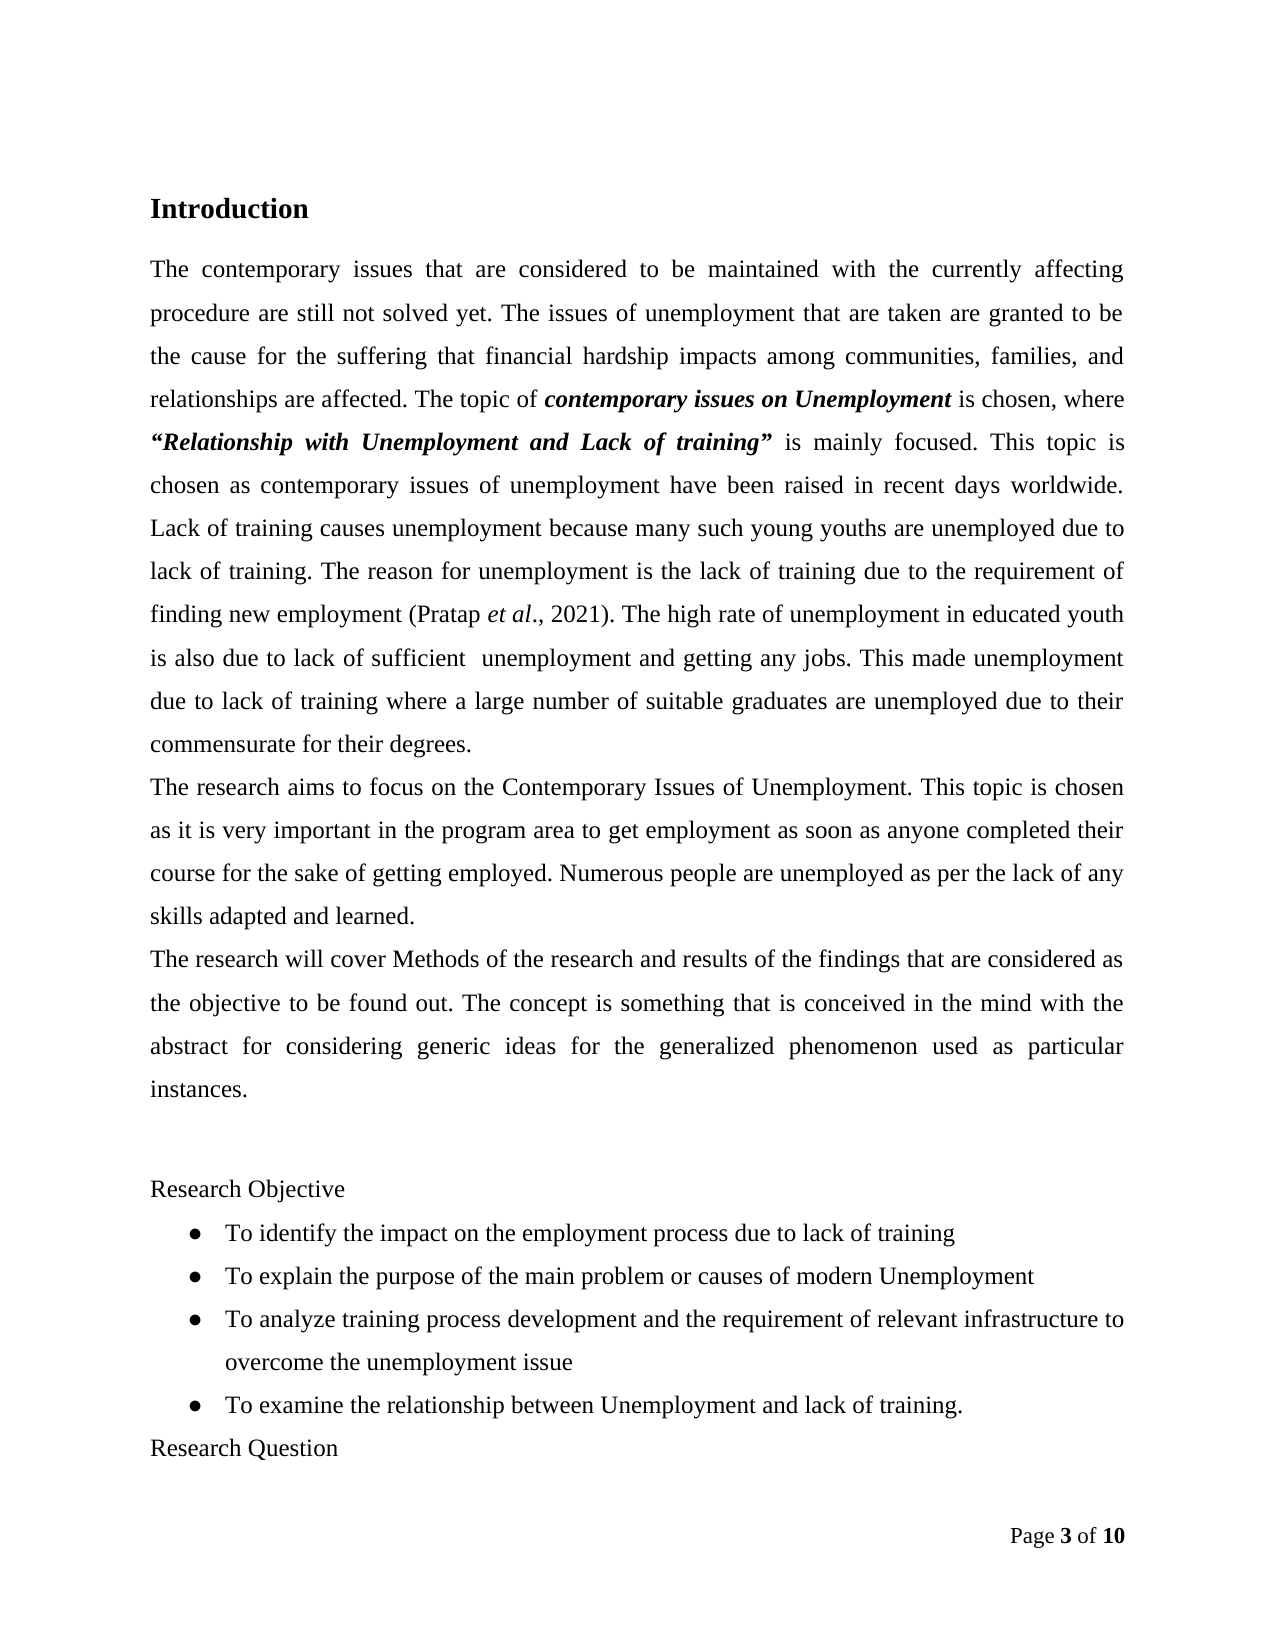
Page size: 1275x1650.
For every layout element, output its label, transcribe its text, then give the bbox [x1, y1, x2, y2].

list To explain the purpose of the main problem or causes of modern Unemployment [187, 1261, 1125, 1289]
text Research Objective [150, 1174, 1125, 1203]
text The research will cover Methods of the research and results of the findings that are considered as the objective to be found out. The concept is something that is conceived in the mind with the abstract for considering generic ideas for the generalized phenomenon used as particular instances. [150, 944, 1125, 1103]
list To examine the relationship between Unemployment and lack of training. [187, 1390, 1125, 1419]
text The contemporary issues that are considered to be maintained with the currently affecting procedure are still not solved yet. The issues of unemployment that are taken are granted to be the cause for the suffering that financial hardship impacts among communities, families, and relationships are affected. The topic of contemporary issues on Unemployment is chosen, where “Relationship with Unemployment and Lack of training” is mainly focused. This topic is chosen as contemporary issues of unemployment have been raised in recent days worldwide. Lack of training causes unemployment because many such young youths are unemployed due to lack of training. The reason for unemployment is the lack of training due to the requirement of finding new employment (Pratap et al., 2021). The high rate of unemployment in educated youth is also due to lack of sufficient unemployment and getting any jobs. This made unemployment due to lack of training where a large number of suitable graduates are unemployed due to their commensurate for their degrees. [150, 254, 1125, 758]
text The research aims to focus on the Contemporary Issues of Unemployment. This topic is chosen as it is very important in the program area to get employment as soon as anyone completed their course for the sake of getting employed. Numerous people are unemployed as per the lack of any skills adapted and learned. [150, 772, 1125, 930]
text Research Question [150, 1433, 1125, 1462]
subtitle Introduction [150, 192, 1125, 225]
list To analyze training process development and the requirement of relevant infrastructure to overcome the unemployment issue [187, 1304, 1125, 1376]
list To identify the impact on the employment process due to lack of training [187, 1218, 1125, 1246]
